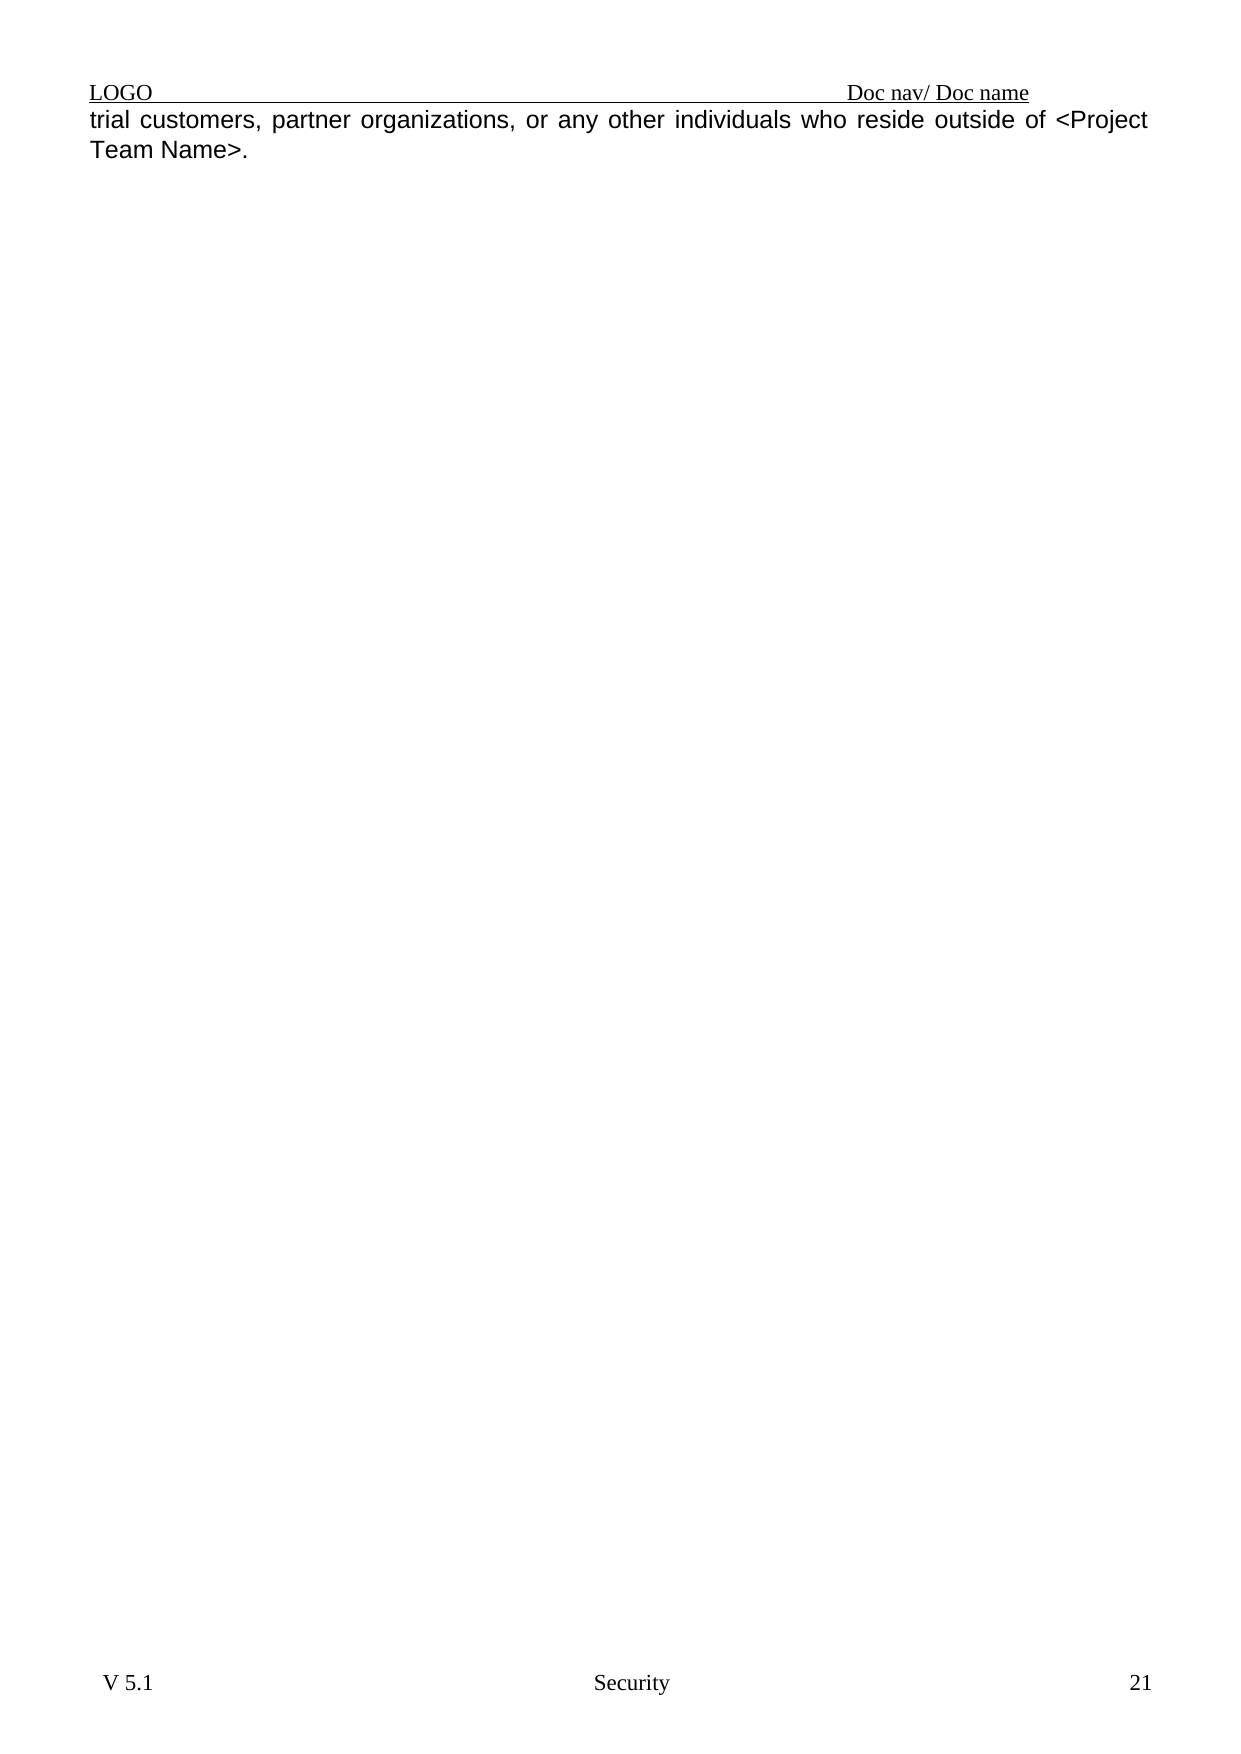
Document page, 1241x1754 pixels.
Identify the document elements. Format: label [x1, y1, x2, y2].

text [89, 105, 1150, 163]
